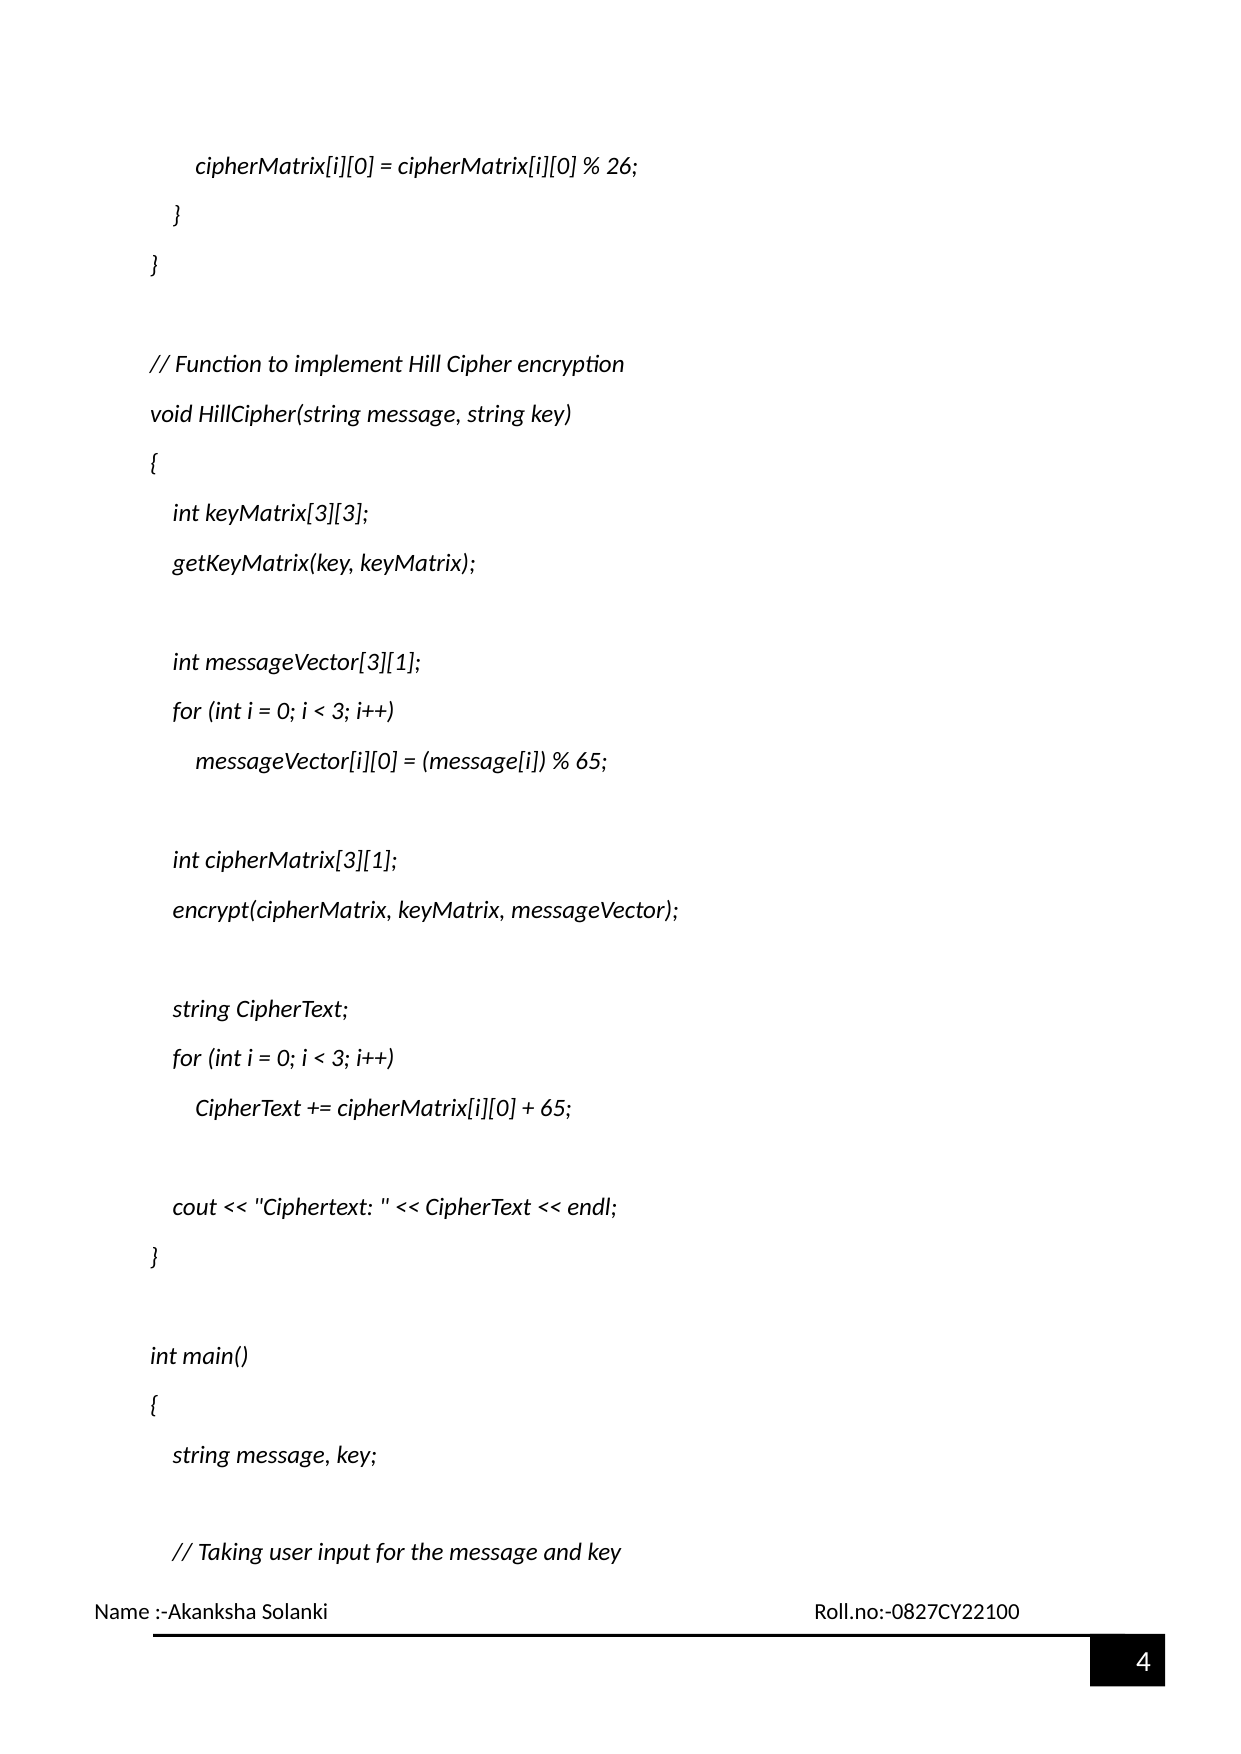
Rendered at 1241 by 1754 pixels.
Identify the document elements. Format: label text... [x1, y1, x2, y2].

text void HillCipher(string message, string key) [150, 398, 1090, 428]
text messageVector[i][0] = (message[i]) % 65; [150, 745, 1090, 776]
text { [150, 1389, 1090, 1420]
text string message, key; [150, 1439, 1090, 1470]
text // Taking user input for the message and key [150, 1536, 1090, 1566]
text int main() [150, 1340, 1090, 1371]
text for (int i = 0; i < 3; i++) [150, 695, 1090, 726]
text for (int i = 0; i < 3; i++) [150, 1042, 1090, 1073]
text int cipherMatrix[3][1]; [150, 844, 1090, 875]
text string CipherText; [150, 993, 1090, 1023]
text encrypt(cipherMatrix, keyMatrix, messageVector); [150, 894, 1090, 924]
text } [150, 1241, 1090, 1271]
text // Function to implement Hill Cipher encryption [150, 348, 1090, 379]
text { [150, 447, 1090, 478]
text int keyMatrix[3][3]; [150, 497, 1090, 528]
text int messageVector[3][1]; [150, 646, 1090, 676]
text } [150, 199, 1090, 230]
text } [150, 249, 1090, 280]
text CipherText += cipherMatrix[i][0] + 65; [150, 1092, 1090, 1123]
text getKeyMatrix(key, keyMatrix); [150, 547, 1090, 577]
text cipherMatrix[i][0] = cipherMatrix[i][0] % 26; [150, 150, 1090, 181]
text cout << "Ciphertext: " << CipherText << endl; [150, 1191, 1090, 1222]
